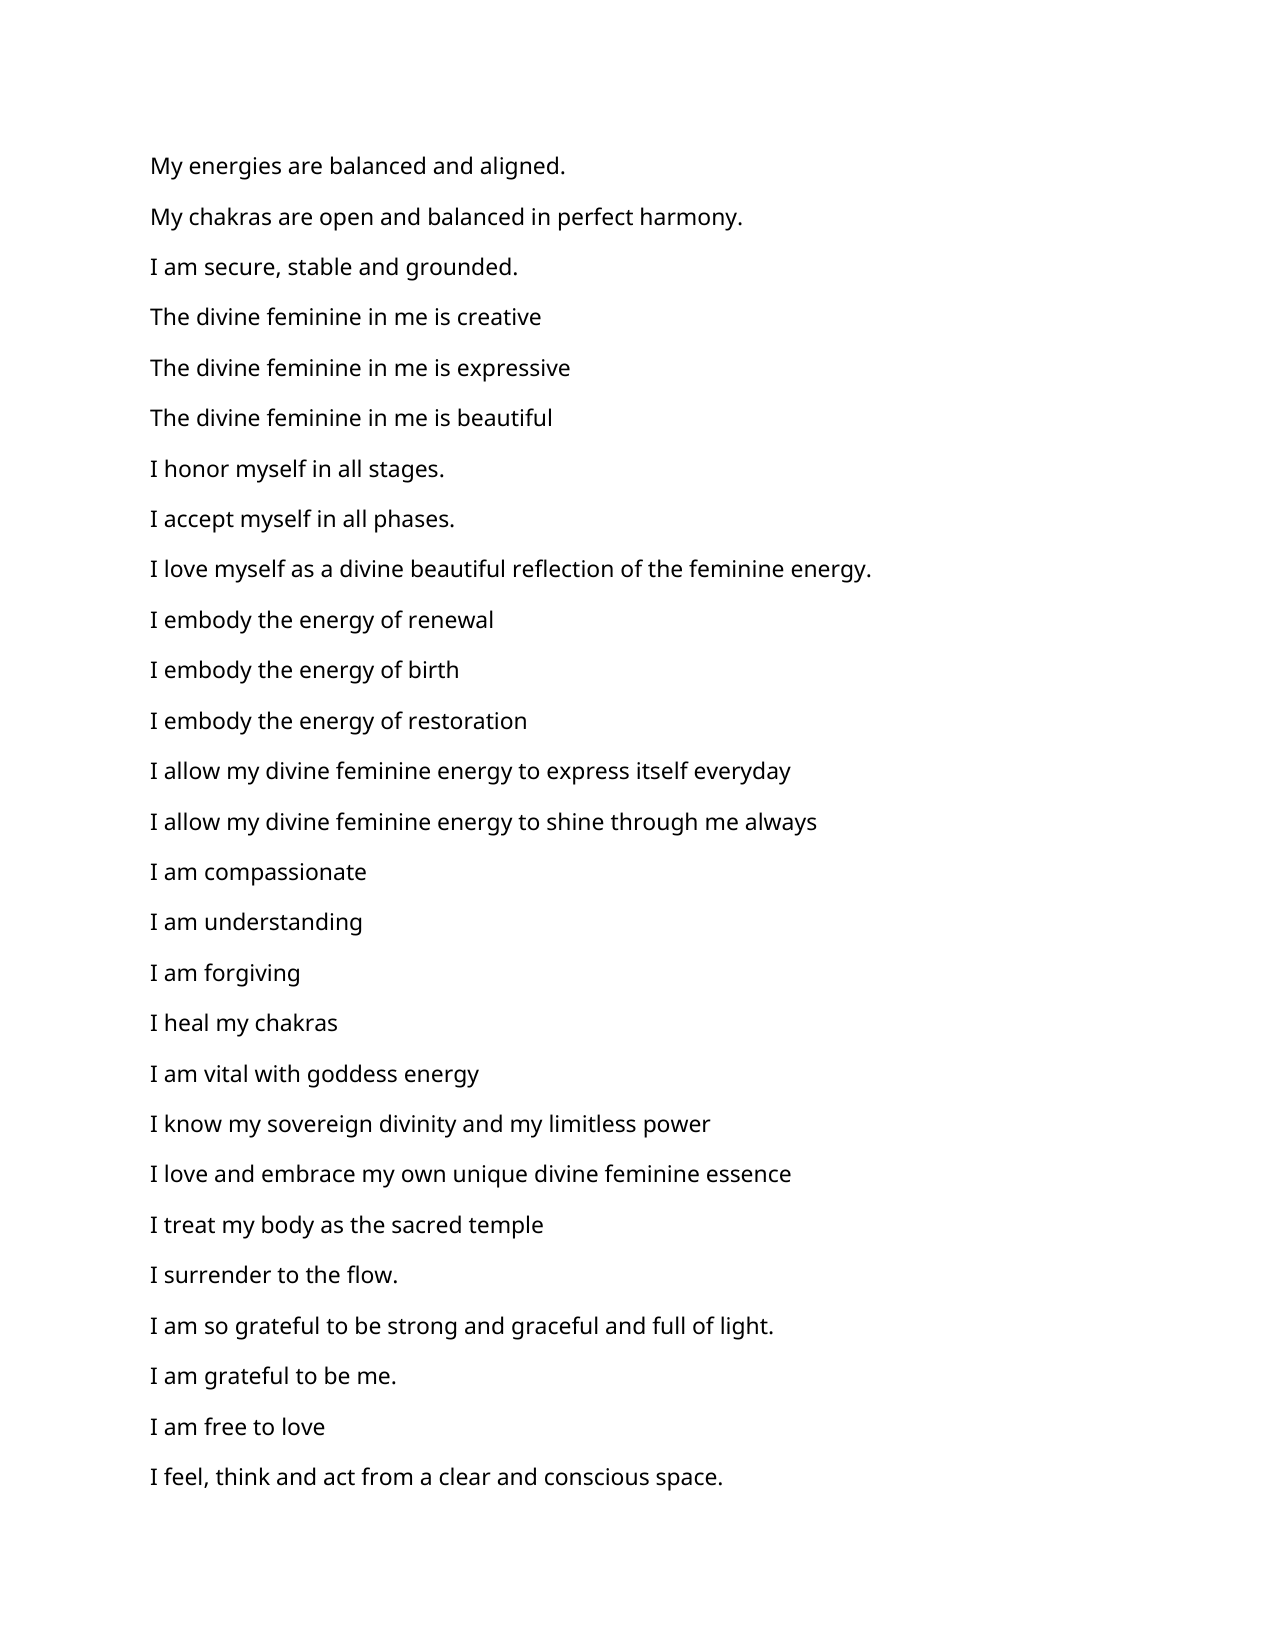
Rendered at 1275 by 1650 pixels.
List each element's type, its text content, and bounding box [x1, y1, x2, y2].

text I am secure, stable and grounded. [150, 251, 1125, 282]
text I am free to love [150, 1410, 1125, 1442]
text I love and embrace my own unique divine feminine essence [150, 1158, 1125, 1189]
text I treat my body as the sacred temple [150, 1209, 1125, 1240]
text The divine feminine in me is expressive [150, 352, 1125, 383]
text I am compassionate [150, 856, 1125, 887]
text I am grateful to be me. [150, 1360, 1125, 1391]
text The divine feminine in me is creative [150, 301, 1125, 332]
text I am understanding [150, 906, 1125, 937]
text I am forgiving [150, 957, 1125, 988]
text I accept myself in all phases. [150, 503, 1125, 534]
text I am vital with goddess energy [150, 1057, 1125, 1089]
text My chakras are open and balanced in perfect harmony. [150, 200, 1125, 232]
text I embody the energy of birth [150, 654, 1125, 685]
text I heal my chakras [150, 1007, 1125, 1038]
text I feel, think and act from a clear and conscious space. [150, 1461, 1125, 1492]
text I surrender to the flow. [150, 1259, 1125, 1290]
text I am so grateful to be strong and graceful and full of light. [150, 1309, 1125, 1341]
text I allow my divine feminine energy to shine through me always [150, 805, 1125, 837]
text The divine feminine in me is beautiful [150, 402, 1125, 433]
text I allow my divine feminine energy to express itself everyday [150, 755, 1125, 786]
text I love myself as a divine beautiful reflection of the feminine energy. [150, 553, 1125, 584]
text I embody the energy of restoration [150, 704, 1125, 736]
text My energies are balanced and aligned. [150, 150, 1125, 181]
text I honor myself in all stages. [150, 452, 1125, 484]
text I embody the energy of renewal [150, 604, 1125, 635]
text I know my sovereign divinity and my limitless power [150, 1108, 1125, 1139]
